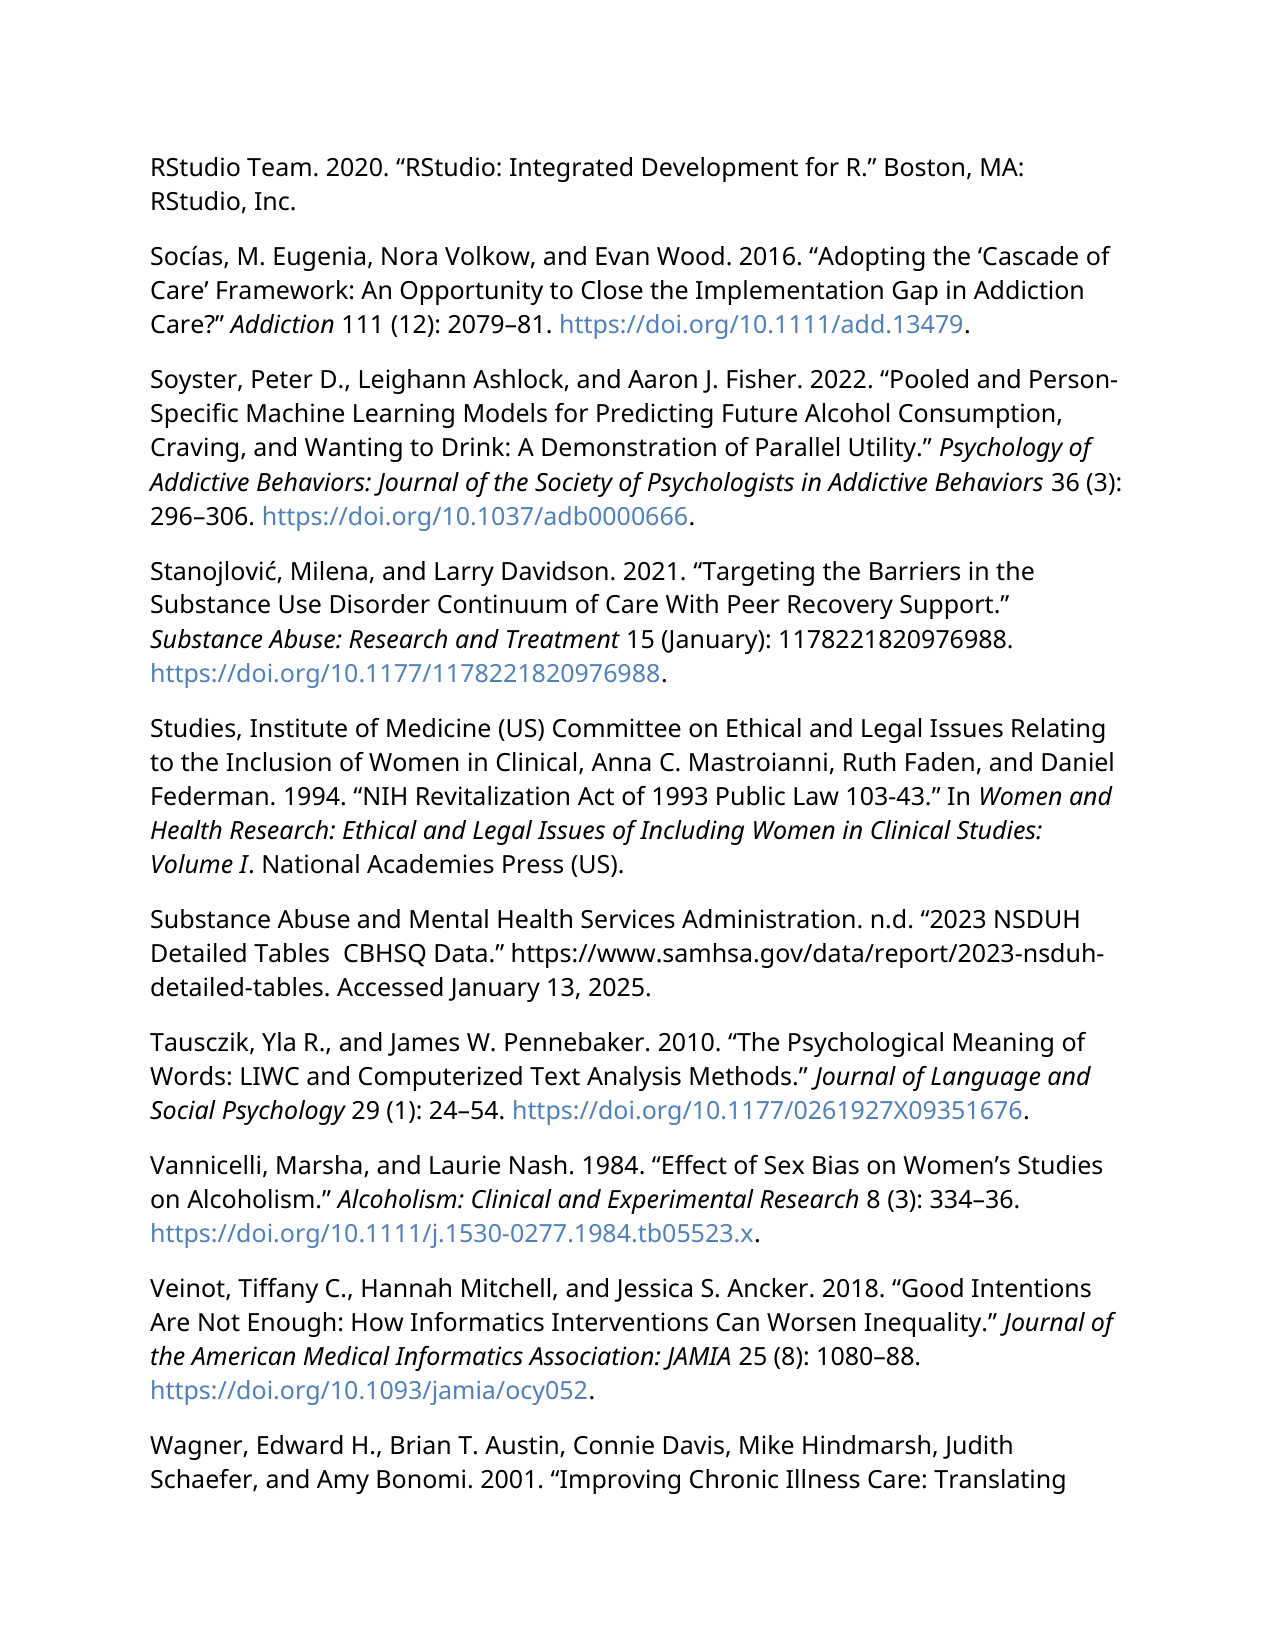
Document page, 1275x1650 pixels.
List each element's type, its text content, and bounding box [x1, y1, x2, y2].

text Tausczik, Yla R., and James W. Pennebaker. 2010. “The Psychological Meaning of Words: LIWC and Computerized Text Analysis Methods.” Journal of Language and Social Psychology 29 (1): 24–54. https://doi.org/10.1177/0261927X09351676. [150, 1024, 1125, 1127]
text Substance Abuse and Mental Health Services Administration. n.d. “2023 NSDUH Detailed Tables CBHSQ Data.” https://www.samhsa.gov/data/report/2023-nsduh-detailed-tables. Accessed January 13, 2025. [150, 901, 1125, 1003]
text RStudio Team. 2020. “RStudio: Integrated Development for R.” Boston, MA: RStudio, Inc. [150, 150, 1125, 218]
text Stanojlović, Milena, and Larry Davidson. 2021. “Targeting the Barriers in the Substance Use Disorder Continuum of Care With Peer Recovery Support.” Substance Abuse: Research and Treatment 15 (January): 1178221820976988. https://doi.org/10.1177/1178221820976988. [150, 553, 1125, 689]
text Soyster, Peter D., Leighann Ashlock, and Aaron J. Fisher. 2022. “Pooled and Person-Specific Machine Learning Models for Predicting Future Alcohol Consumption, Craving, and Wanting to Drink: A Demonstration of Parallel Utility.” Psychology of Addictive Behaviors: Journal of the Society of Psychologists in Addictive Behaviors 36 (3): 296–306. https://doi.org/10.1037/adb0000666. [150, 362, 1125, 532]
text Vannicelli, Marsha, and Laurie Nash. 1984. “Effect of Sex Bias on Women’s Studies on Alcoholism.” Alcoholism: Clinical and Experimental Research 8 (3): 334–36. https://doi.org/10.1111/j.1530-0277.1984.tb05523.x. [150, 1147, 1125, 1249]
text Studies, Institute of Medicine (US) Committee on Ethical and Legal Issues Relating to the Inclusion of Women in Clinical, Anna C. Mastroianni, Ruth Faden, and Daniel Federman. 1994. “NIH Revitalization Act of 1993 Public Law 103-43.” In Women and Health Research: Ethical and Legal Issues of Including Women in Clinical Studies: Volume I. National Academies Press (US). [150, 710, 1125, 881]
